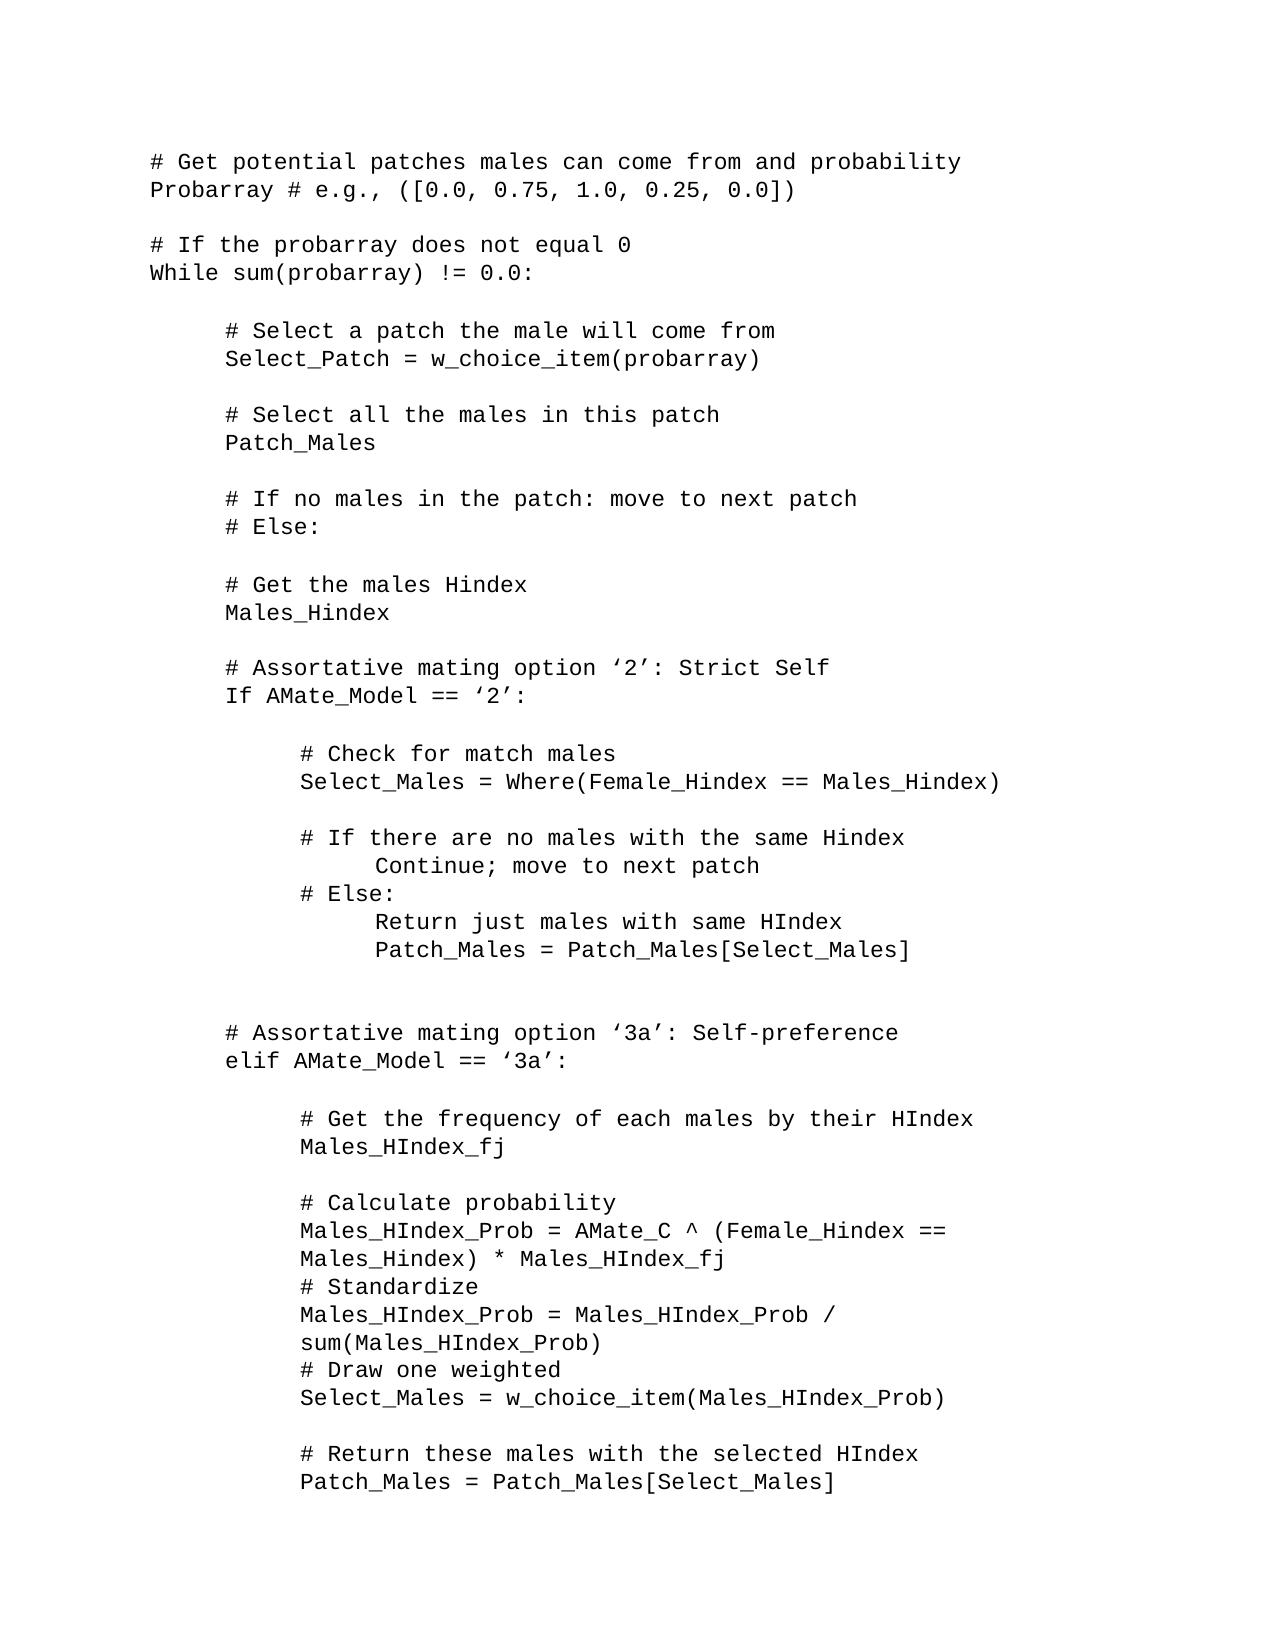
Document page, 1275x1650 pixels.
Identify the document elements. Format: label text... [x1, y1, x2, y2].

text Return just males with same HIndex [150, 910, 1125, 936]
text # Check for match males [150, 742, 1125, 768]
text Patch_Males [150, 431, 1125, 457]
text # Select a patch the male will come from [150, 319, 1125, 346]
text # If no males in the patch: move to next patch [150, 487, 1125, 513]
text Probarray # e.g., ([0.0, 0.75, 1.0, 0.25, 0.0]) [150, 178, 1125, 204]
text # Else: [150, 515, 1125, 541]
text # Get the frequency of each males by their HIndex [150, 1107, 1125, 1133]
text # Assortative mating option ‘3a’: Self-preference [150, 1022, 1125, 1048]
text While sum(probarray) != 0.0: [150, 262, 1125, 288]
text Males_HIndex_fj [150, 1135, 1125, 1161]
text # If the probarray does not equal 0 [150, 234, 1125, 260]
text Patch_Males = Patch_Males[Select_Males] [300, 1470, 1125, 1496]
text Patch_Males = Patch_Males[Select_Males] [150, 938, 1125, 964]
text If AMate_Model == ‘2’: [150, 684, 1125, 711]
text Males_Hindex [150, 601, 1125, 627]
text elif AMate_Model == ‘3a’: [150, 1049, 1125, 1076]
text # Standardize [300, 1275, 1125, 1301]
text Males_HIndex_Prob = Males_HIndex_Prob / sum(Males_HIndex_Prob) [300, 1303, 1125, 1357]
text # Get potential patches males can come from and probability [150, 150, 1125, 176]
text # If there are no males with the same Hindex [150, 826, 1125, 852]
text Select_Males = Where(Female_Hindex == Males_Hindex) [150, 770, 1125, 796]
text Males_HIndex_Prob = AMate_C ^ (Female_Hindex == Males_Hindex) * Males_HIndex_fj [300, 1219, 1125, 1273]
text Continue; move to next patch [150, 854, 1125, 880]
text # Return these males with the selected HIndex [300, 1442, 1125, 1468]
text # Draw one weighted [300, 1359, 1125, 1385]
text Select_Patch = w_choice_item(probarray) [150, 347, 1125, 373]
text # Else: [150, 882, 1125, 908]
text # Calculate probability [150, 1191, 1125, 1217]
text # Select all the males in this patch [150, 403, 1125, 429]
text Select_Males = w_choice_item(Males_HIndex_Prob) [300, 1387, 1125, 1413]
text # Get the males Hindex [150, 573, 1125, 599]
text # Assortative mating option ‘2’: Strict Self [150, 657, 1125, 683]
